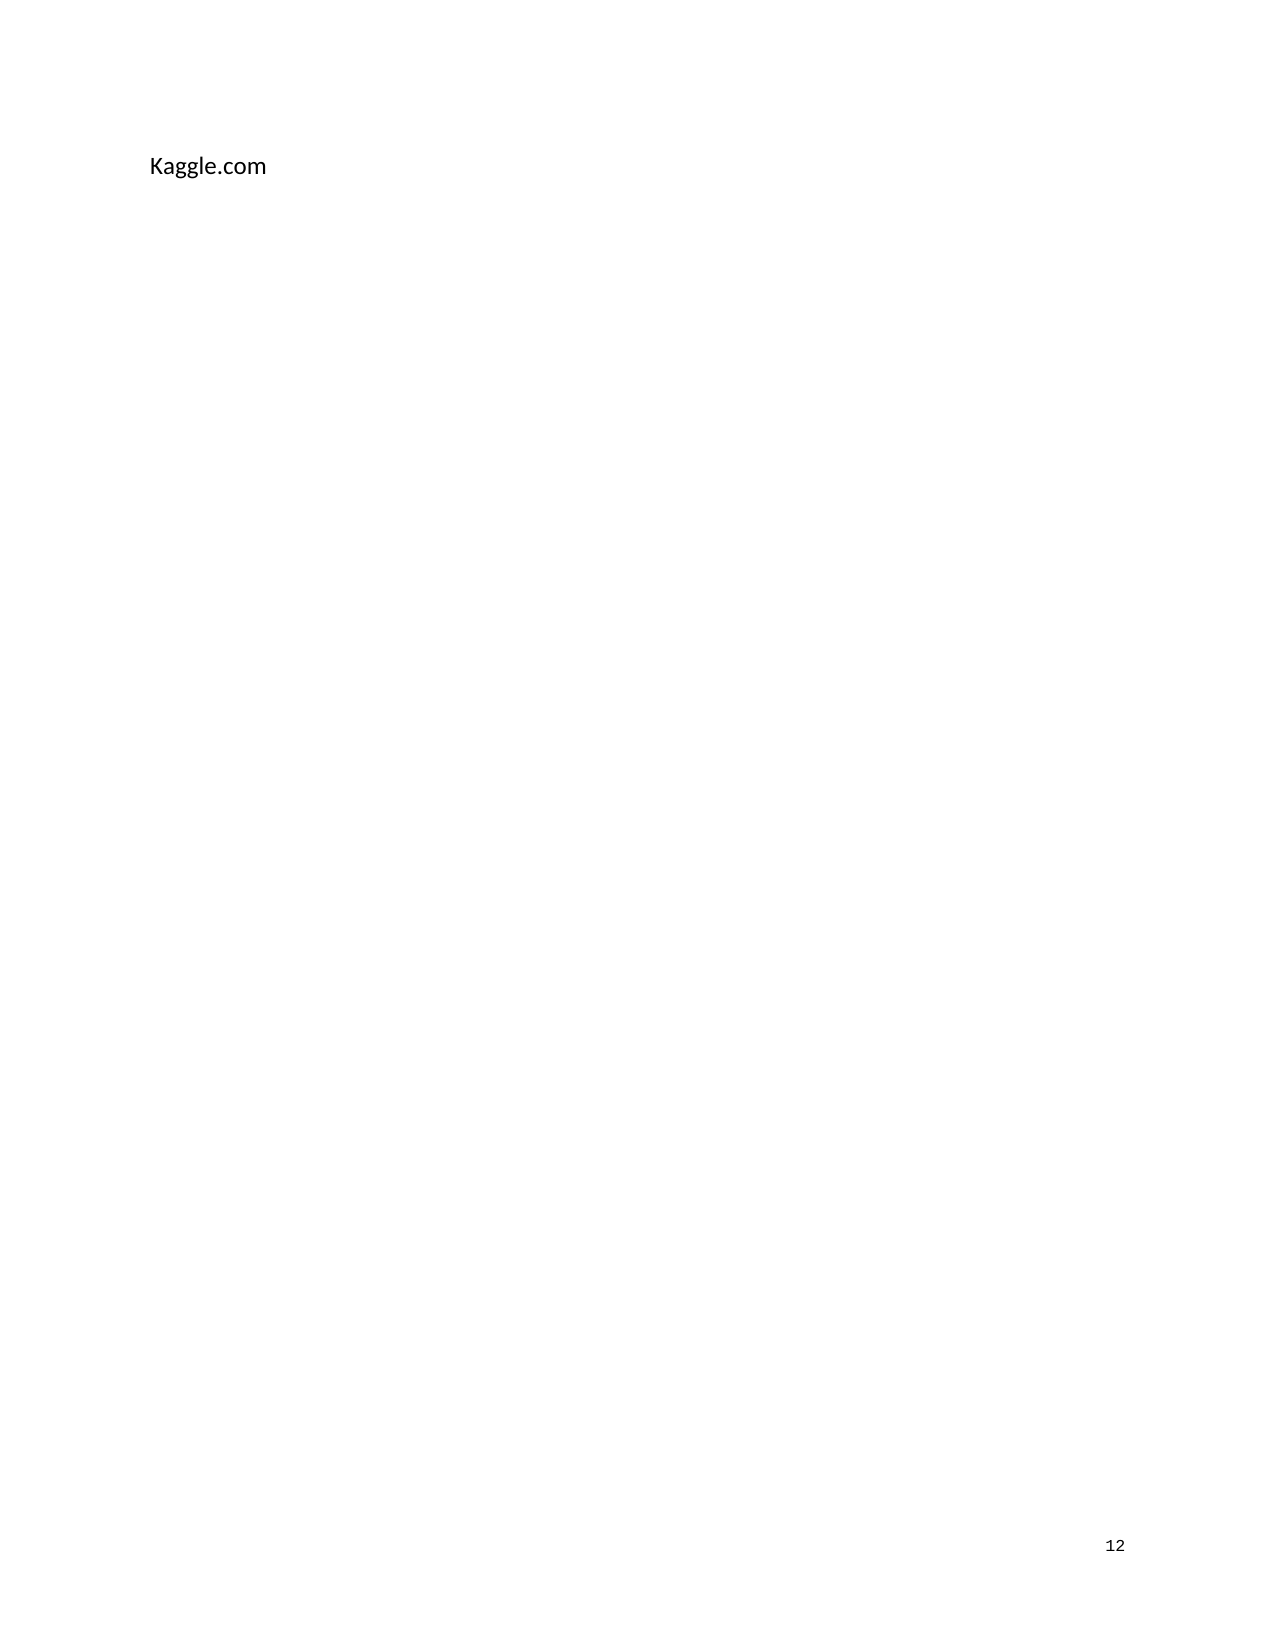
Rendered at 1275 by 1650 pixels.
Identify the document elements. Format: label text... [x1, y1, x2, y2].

text Kaggle.com [150, 150, 1125, 181]
